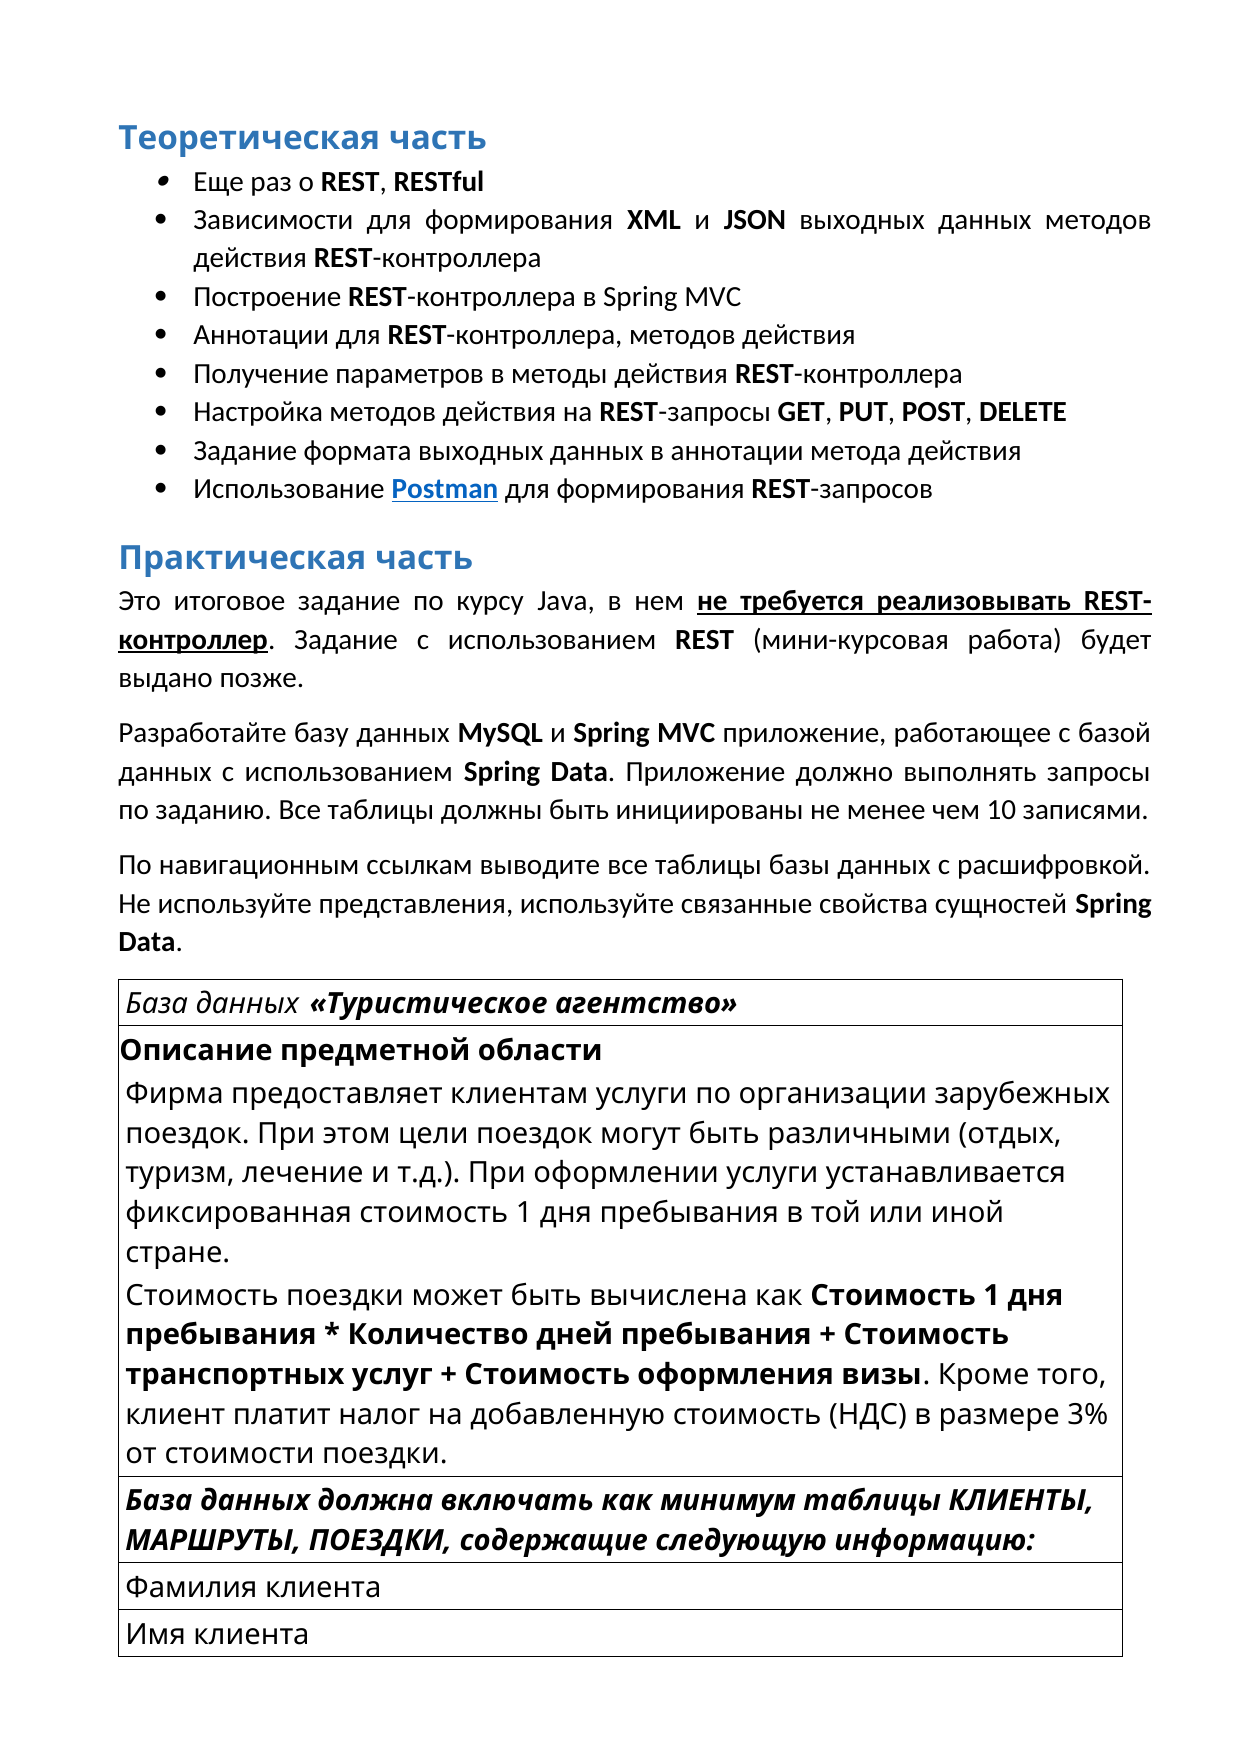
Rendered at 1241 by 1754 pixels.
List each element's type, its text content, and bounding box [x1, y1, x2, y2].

table_cell База данных должна включать как минимум таблицы КЛИЕНТЫ, МАРШРУТЫ, ПОЕЗДКИ, содержащие следующую информацию: [119, 1477, 1122, 1562]
list Аннотации для REST-контроллера, методов действия [156, 316, 1152, 352]
list Настройка методов действия на REST-запросы GET, PUT, POST, DELETE [156, 393, 1152, 429]
list Получение параметров в методы действия REST-контроллера [156, 355, 1152, 390]
table_cell Описание предметной области Фирма предоставляет клиентам услуги по организации зарубежных поездок. При этом цели поездок могут быть различными (отдых, туризм, лечение и т.д.). При оформлении услуги устанавливается фиксированная стоимость 1 дня пребывания в той или иной стране. Стоимость поездки может быть вычислена как Стоимость 1 дня пребывания * Количество дней пребывания + Стоимость транспортных услуг + Стоимость оформления визы. Кроме того, клиент платит налог на добавленную стоимость (НДС) в размере 3% от стоимости поездки. [119, 1026, 1122, 1476]
list Построение REST-контроллера в Spring MVC [156, 278, 1152, 313]
subtitle Практическая часть [118, 533, 1152, 579]
list Задание формата выходных данных в аннотации метода действия [156, 432, 1152, 467]
text Это итоговое задание по курсу Java, в нем не требуется реализовывать REST-контроллер. Задание с использованием REST (мини-курсовая работа) будет выдано позже. [118, 582, 1152, 695]
list Зависимости для формирования XML и JSON выходных данных методов действия REST-контроллера [156, 201, 1152, 275]
table_header База данных «Туристическое агентство» [119, 980, 1122, 1025]
table_cell Фамилия клиента [119, 1563, 1122, 1609]
text Разработайте базу данных MySQL и Spring MVC приложение, работающее с базой данных с использованием Spring Data. Приложение должно выполнять запросы по заданию. Все таблицы должны быть инициированы не менее чем 10 записями. [118, 714, 1152, 827]
list Использование Postman для формирования REST-запросов [156, 470, 1152, 506]
text По навигационным ссылкам выводите все таблицы базы данных с расшифровкой. Не используйте представления, используйте связанные свойства сущностей Spring Data. [118, 846, 1152, 959]
subtitle Теоретическая часть [118, 114, 1152, 159]
table_cell Имя клиента [119, 1610, 1122, 1656]
list Еще раз о REST, RESTful [156, 163, 1152, 198]
